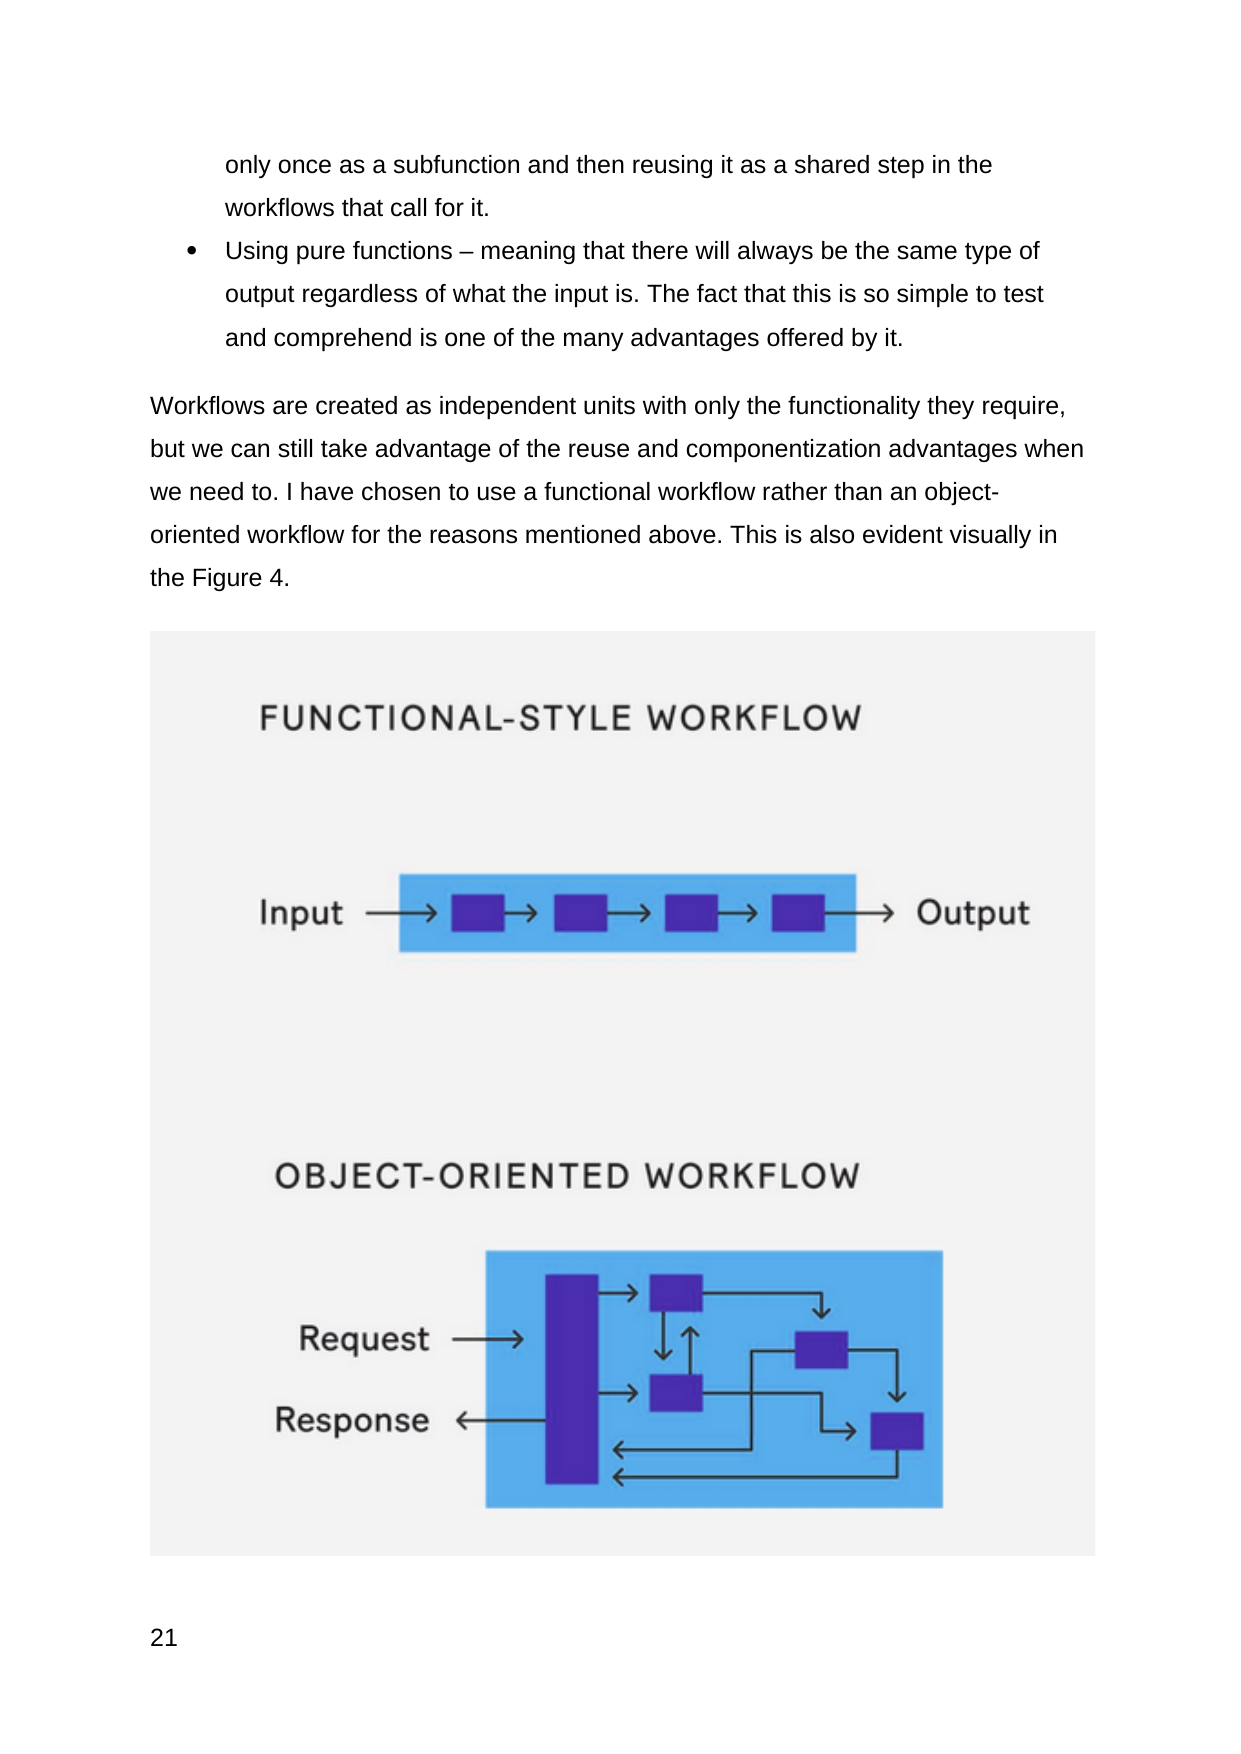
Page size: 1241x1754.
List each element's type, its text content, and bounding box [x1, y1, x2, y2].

text Workflows are created as independent units with only the functionality they require, but we can still take advantage of the reuse and componentization advantages when we need to. I have chosen to use a functional workflow rather than an object-oriented workflow for the reasons mentioned above. This is also evident visually in the Figure 4. [150, 391, 1090, 592]
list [187, 150, 1090, 222]
list Using pure functions – meaning that there will always be the same type of output regardless of what the input is. The fact that this is so simple to test and comprehend is one of the many advantages offered by it. [187, 236, 1090, 351]
picture [150, 631, 1096, 1556]
